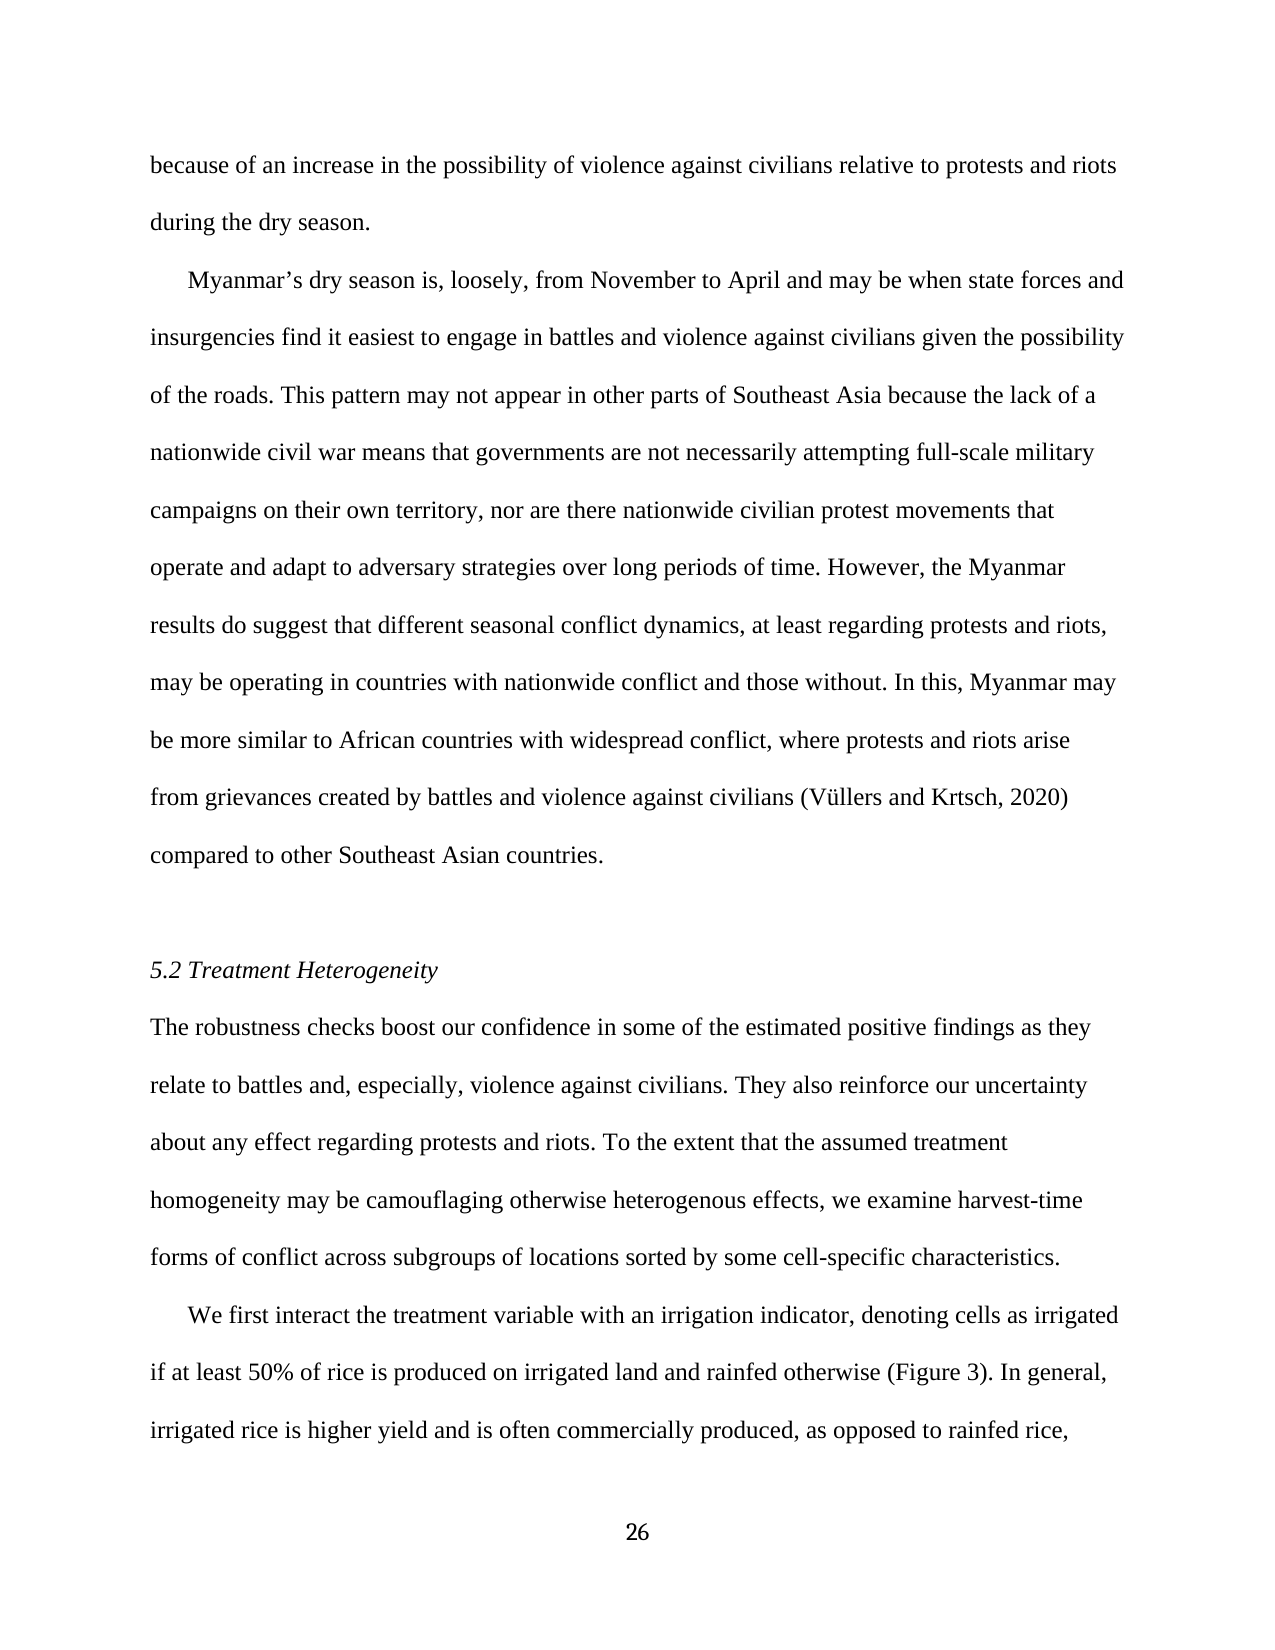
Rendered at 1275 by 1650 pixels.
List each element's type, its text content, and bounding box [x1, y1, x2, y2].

text The robustness checks boost our confidence in some of the estimated positive findings as they relate to battles and, especially, violence against civilians. They also reinforce our uncertainty about any effect regarding protests and riots. To the extent that the assumed treatment homogeneity may be camouflaging otherwise heterogenous effects, we examine harvest-time forms of conflict across subgroups of locations sorted by some cell-specific characteristics. [150, 1012, 1125, 1271]
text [150, 1300, 1125, 1444]
text Myanmar’s dry season is, loosely, from November to April and may be when state forces and insurgencies find it easiest to engage in battles and violence against civilians given the possibility of the roads. This pattern may not appear in other parts of Southeast Asia because the lack of a nationwide civil war means that governments are not necessarily attempting full-scale military campaigns on their own territory, nor are there nationwide civilian protest movements that operate and adapt to adversary strategies over long periods of time. However, the Myanmar results do suggest that different seasonal conflict dynamics, at least regarding protests and riots, may be operating in countries with nationwide conflict and those without. In this, Myanmar may be more similar to African countries with widespread conflict, where protests and riots arise from grievances created by battles and violence against civilians (Vüllers and Krtsch, 2020) compared to other Southeast Asian countries. [150, 265, 1125, 869]
text 5.2 Treatment Heterogeneity [150, 955, 1125, 984]
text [150, 150, 1125, 236]
